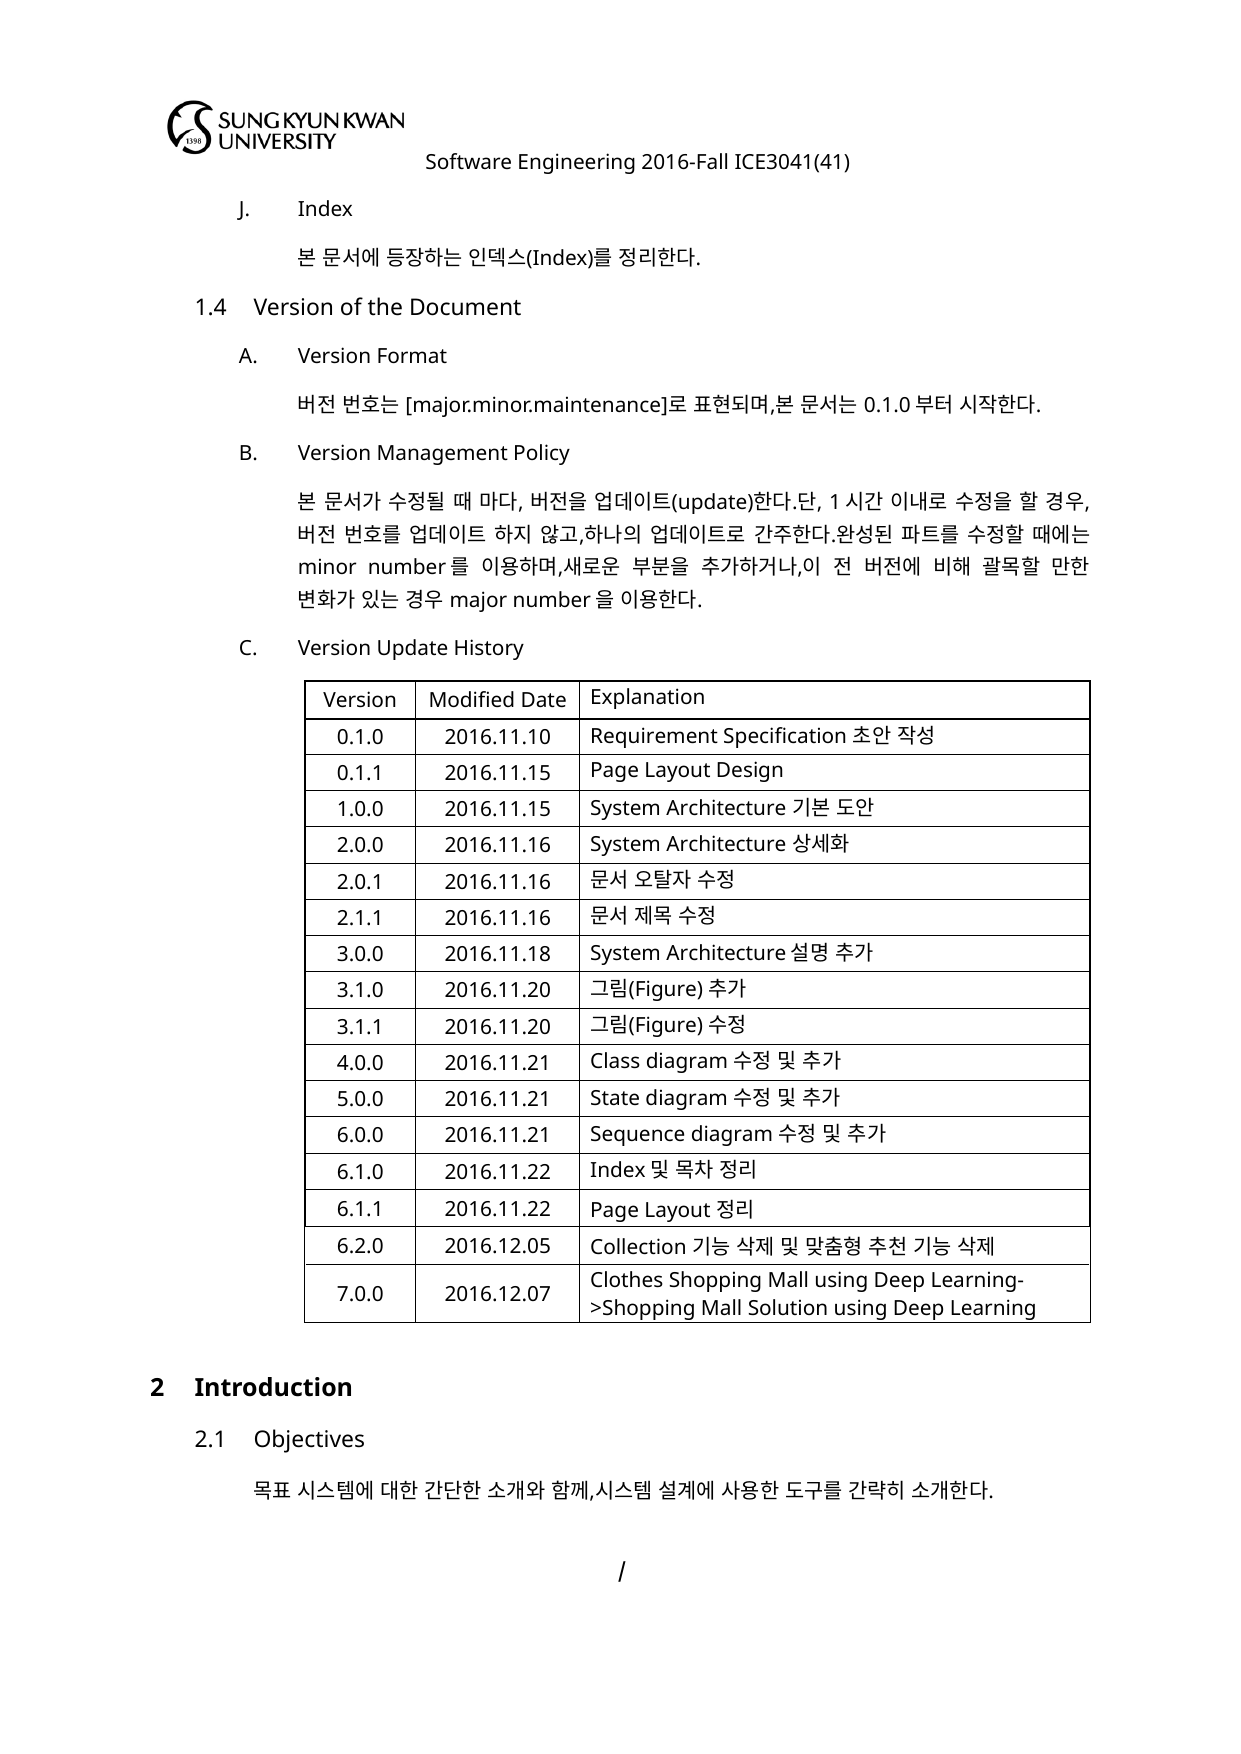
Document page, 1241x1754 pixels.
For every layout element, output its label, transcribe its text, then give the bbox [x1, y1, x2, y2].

table_cell Index및 목차 정리 [580, 1154, 1089, 1189]
list Version of the Document [194, 291, 1090, 322]
table_cell 2016.11.15 [416, 791, 579, 826]
table_cell 2.0.0 [306, 827, 415, 862]
table_cell 6.0.0 [306, 1117, 415, 1152]
table_cell 6.1.1 [306, 1190, 415, 1226]
table_cell 2016.11.10 [416, 720, 579, 754]
table_cell 3.1.1 [306, 1009, 415, 1044]
table_cell 2016.11.22 [416, 1190, 579, 1226]
table_cell 그림(Figure) 추가 [580, 972, 1089, 1007]
table_header Version [306, 682, 415, 717]
table_cell 문서 오탈자 수정 [580, 864, 1089, 899]
table_cell 6.2.0 [305, 1227, 415, 1264]
list Objectives [194, 1423, 1090, 1455]
table_cell 2016.11.21 [416, 1081, 579, 1116]
table_cell 2016.11.16 [416, 864, 579, 899]
table_cell 그림(Figure) 수정 [580, 1009, 1089, 1044]
table_cell Collection 기능 삭제 및 맞춤형 추천 기능 삭제 [580, 1227, 1090, 1264]
list Version Update History [239, 633, 1090, 661]
table_cell Requirement Specification 초안 작성 [580, 720, 1089, 754]
list 버전 번호는 [major.minor.maintenance]로 표현되며,본 문서는 0.1.0부터 시작한다. [298, 388, 1090, 419]
list 본 문서가 수정될 때 마다, 버전을 업데이트(update)한다.단, 1시간 이내로 수정을 할 경우, 버전 번호를 업데이트 하지 않고,하나의 업데이트로 간주한다.완성된 파트를 수정할 때에는 minor number를 이용하며,새로운 부분을 추가하거나,이 전 버전에 비해 괄목할 만한 변화가 있는 경우 major number을 이용한다. [298, 485, 1090, 614]
table_cell System Architecture 상세화 [580, 827, 1089, 862]
table_cell 2016.12.05 [416, 1227, 579, 1264]
list Index [239, 194, 1090, 223]
table_cell Page Layout Design [580, 755, 1089, 790]
table_cell 5.0.0 [306, 1081, 415, 1116]
table_cell 2.1.1 [306, 900, 415, 935]
table_cell System Architecture 기본 도안 [580, 791, 1089, 826]
list Introduction [150, 1370, 1090, 1404]
table_cell 7.0.0 [305, 1264, 415, 1322]
table_cell 2016.11.20 [416, 972, 579, 1007]
table_cell 2016.11.21 [416, 1045, 579, 1080]
table_cell 6.1.0 [306, 1154, 415, 1189]
table_cell 2016.11.20 [416, 1009, 579, 1044]
table_cell 2016.11.18 [416, 936, 579, 971]
list Version Management Policy [239, 438, 1090, 466]
table_cell 문서 제목 수정 [580, 900, 1089, 935]
table_cell 2016.11.21 [416, 1117, 579, 1152]
list Version Format [239, 341, 1090, 370]
table_cell 2016.11.16 [416, 827, 579, 862]
table_cell 2016.11.22 [416, 1154, 579, 1189]
list 목표 시스템에 대한 간단한 소개와 함께,시스템 설계에 사용한 도구를 간략히 소개한다. [253, 1474, 1090, 1504]
table_cell System Architecture설명 추가 [580, 936, 1089, 971]
table_cell State diagram 수정 및 추가 [580, 1081, 1089, 1116]
list 본 문서에 등장하는 인덱스(Index)를 정리한다. [298, 241, 1090, 272]
table_cell 3.1.0 [306, 972, 415, 1007]
picture [150, 88, 426, 170]
table_cell 0.1.1 [306, 755, 415, 790]
table_cell Page Layout 정리 [580, 1190, 1089, 1226]
table_cell 3.0.0 [306, 936, 415, 971]
table_cell 2016.11.15 [416, 755, 579, 790]
table_cell Sequence diagram 수정 및 추가 [580, 1117, 1089, 1152]
table_cell 0.1.0 [306, 720, 415, 754]
table_cell 1.0.0 [306, 791, 415, 826]
table_cell 4.0.0 [306, 1045, 415, 1080]
table_cell Class diagram 수정 및 추가 [580, 1045, 1089, 1080]
table_header Explanation [580, 682, 1089, 717]
table_header Modified Date [416, 682, 579, 717]
table_cell 2.0.1 [306, 864, 415, 899]
table_cell Clothes Shopping Mall using Deep Learning->Shopping Mall Solution using Deep Learning [580, 1264, 1090, 1322]
table_cell 2016.11.16 [416, 900, 579, 935]
table_cell 2016.12.07 [416, 1265, 579, 1322]
